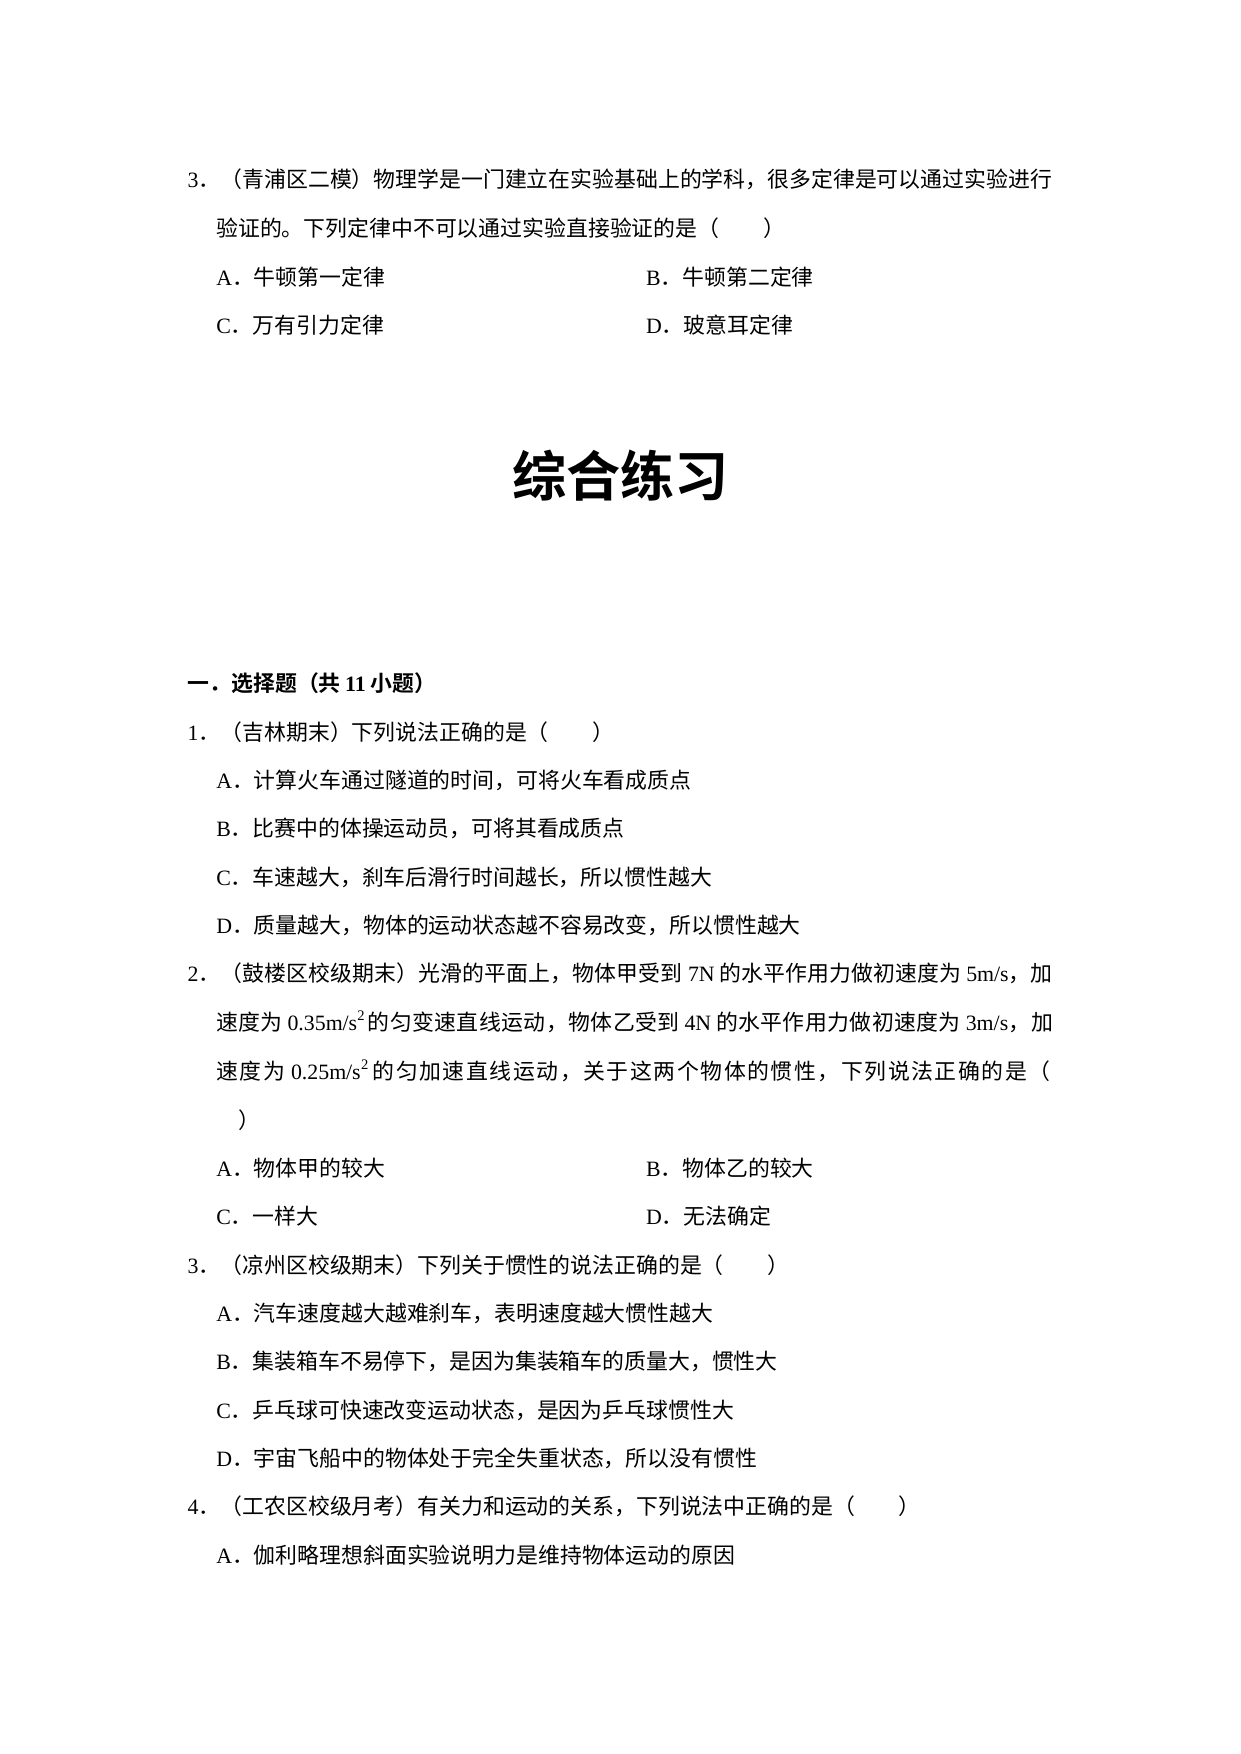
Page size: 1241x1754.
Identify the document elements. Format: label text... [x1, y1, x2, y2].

text D．宇宙飞船中的物体处于完全失重状态，所以没有惯性 [187, 1441, 1053, 1473]
subtitle 综合练习 [187, 424, 1053, 521]
text A．伽利略理想斜面实验说明力是维持物体运动的原因 [187, 1537, 1053, 1570]
text D．质量越大，物体的运动状态越不容易改变，所以惯性越大 [187, 908, 1053, 940]
text C．万有引力定律 D．玻意耳定律 [187, 307, 1053, 340]
text 3．（凉州区校级期末）下列关于惯性的说法正确的是（ ） [187, 1247, 1053, 1280]
text 一．选择题（共11小题） [187, 666, 1053, 698]
text B．集装箱车不易停下，是因为集装箱车的质量大，惯性大 [187, 1344, 1053, 1376]
text A．汽车速度越大越难刹车，表明速度越大惯性越大 [187, 1296, 1053, 1328]
text 3．（青浦区二模）物理学是一门建立在实验基础上的学科，很多定律是可以通过实验进行验证的。下列定律中不可以通过实验直接验证的是（ ） [187, 162, 1053, 243]
text 4．（工农区校级月考）有关力和运动的关系，下列说法中正确的是（ ） [187, 1489, 1053, 1521]
text A．牛顿第一定律 B．牛顿第二定律 [187, 259, 1053, 292]
text C．乒乓球可快速改变运动状态，是因为乒乓球惯性大 [187, 1392, 1053, 1425]
text 1．（吉林期末）下列说法正确的是（ ） [187, 714, 1053, 747]
text C．车速越大，刹车后滑行时间越长，所以惯性越大 [187, 859, 1053, 892]
text C．一样大 D．无法确定 [187, 1199, 1053, 1231]
text 2．（鼓楼区校级期末）光滑的平面上，物体甲受到7N的水平作用力做初速度为5m/s，加速度为0.35m/s2的匀变速直线运动，物体乙受到4N的水平作用力做初速度为3m/s，加速度为0.25m/s2的匀加速直线运动，关于这两个物体的惯性，下列说法正确的是（ ） [187, 956, 1053, 1135]
text B．比赛中的体操运动员，可将其看成质点 [187, 811, 1053, 843]
text A．物体甲的较大 B．物体乙的较大 [187, 1151, 1053, 1183]
text A．计算火车通过隧道的时间，可将火车看成质点 [187, 763, 1053, 795]
